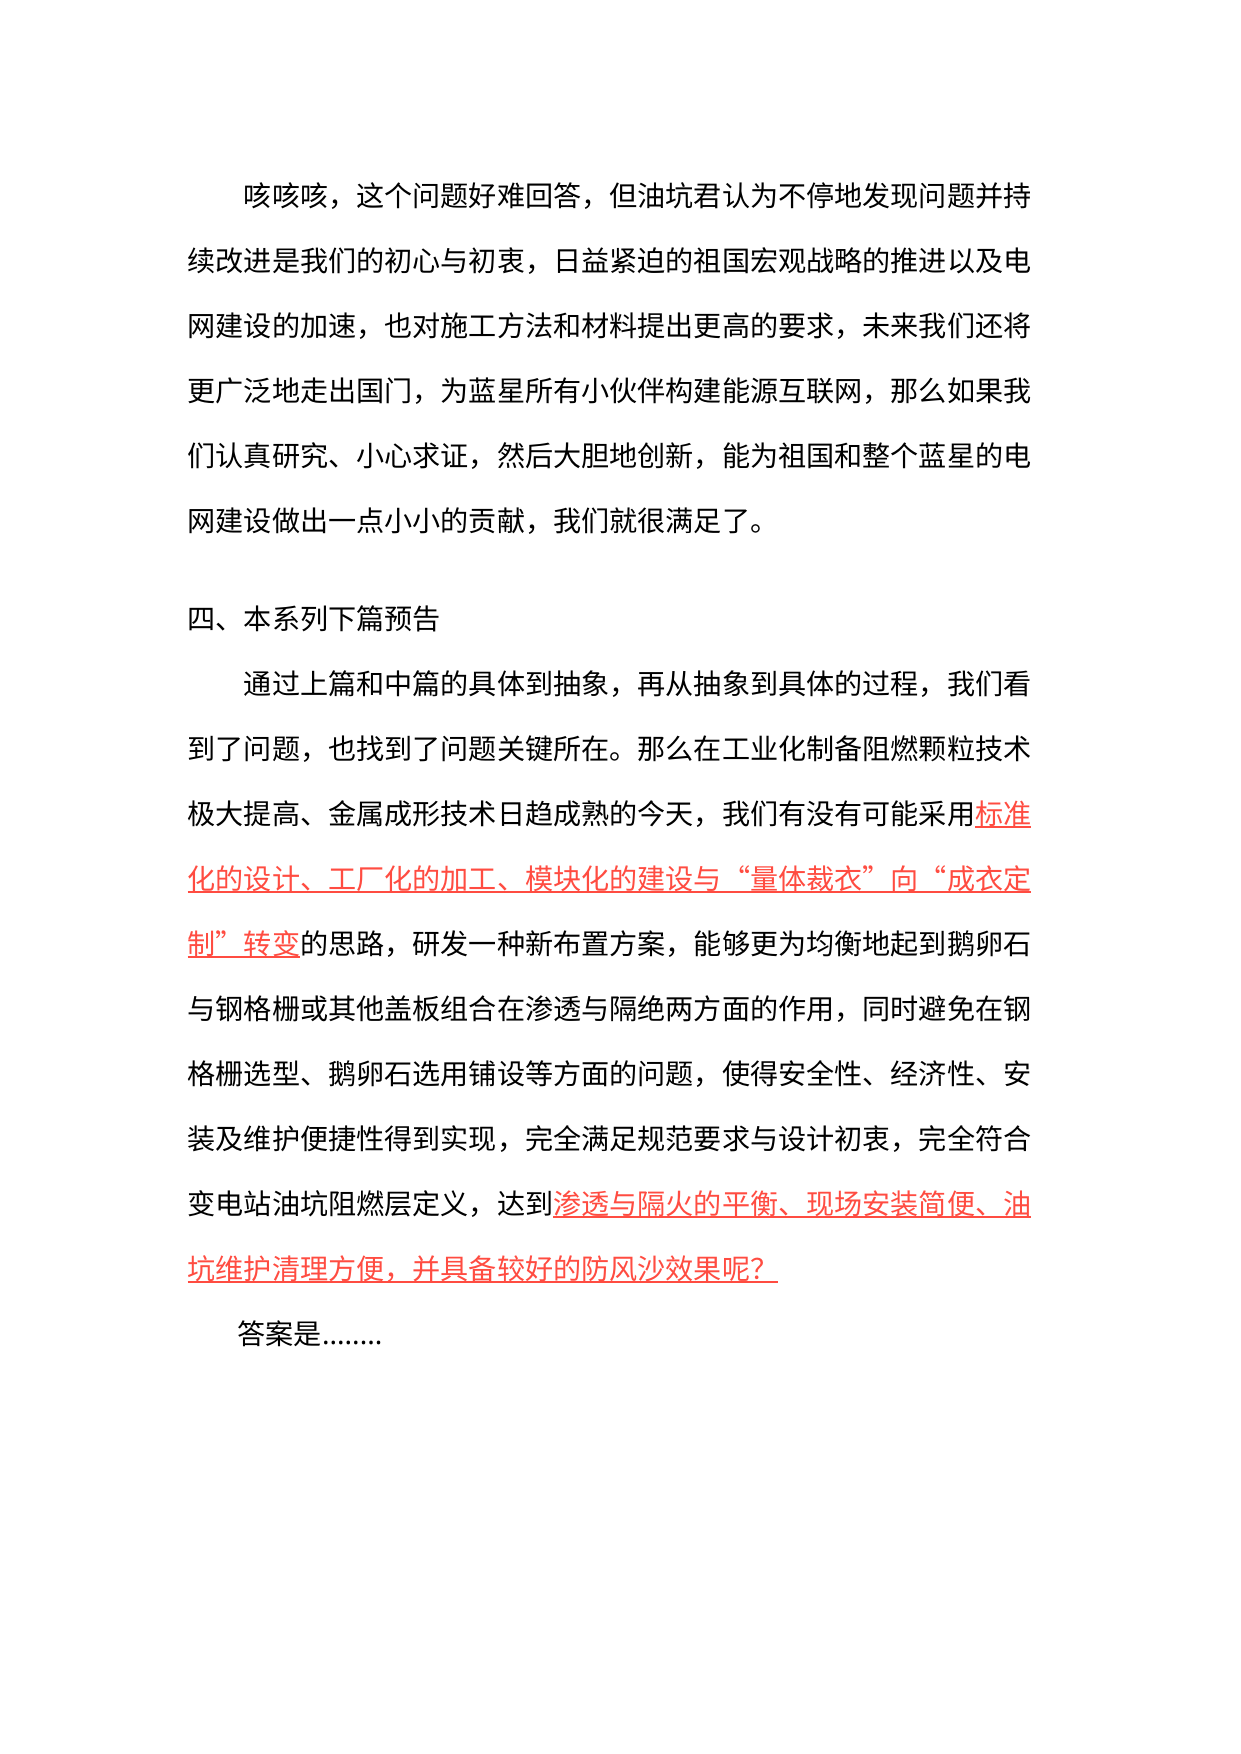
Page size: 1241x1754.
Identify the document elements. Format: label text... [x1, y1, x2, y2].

text 通过上篇和中篇的具体到抽象，再从抽象到具体的过程，我们看到了问题，也找到了问题关键所在。那么在工业化制备阻燃颗粒技术极大提高、金属成形技术日趋成熟的今天，我们有没有可能采用标准化的设计、工厂化的加工、模块化的建设与“量体裁衣”向“成衣定制”转变的思路，研发一种新布置方案，能够更为均衡地起到鹅卵石与钢格栅或其他盖板组合在渗透与隔绝两方面的作用，同时避免在钢格栅选型、鹅卵石选用铺设等方面的问题，使得安全性、经济性、安装及维护便捷性得到实现，完全满足规范要求与设计初衷，完全符合变电站油坑阻燃层定义，达到渗透与隔火的平衡、现场安装简便、油坑维护清理方便，并具备较好的防风沙效果呢？ [187, 649, 1053, 1299]
text 咳咳咳，这个问题好难回答，但油坑君认为不停地发现问题并持续改进是我们的初心与初衷，日益紧迫的祖国宏观战略的推进以及电网建设的加速，也对施工方法和材料提出更高的要求，未来我们还将更广泛地走出国门，为蓝星所有小伙伴构建能源互联网，那么如果我们认真研究、小心求证，然后大胆地创新，能为祖国和整个蓝星的电网建设做出一点小小的贡献，我们就很满足了。 [187, 162, 1053, 552]
text 四、本系列下篇预告 [187, 584, 1053, 649]
text 答案是........ [187, 1299, 1053, 1364]
